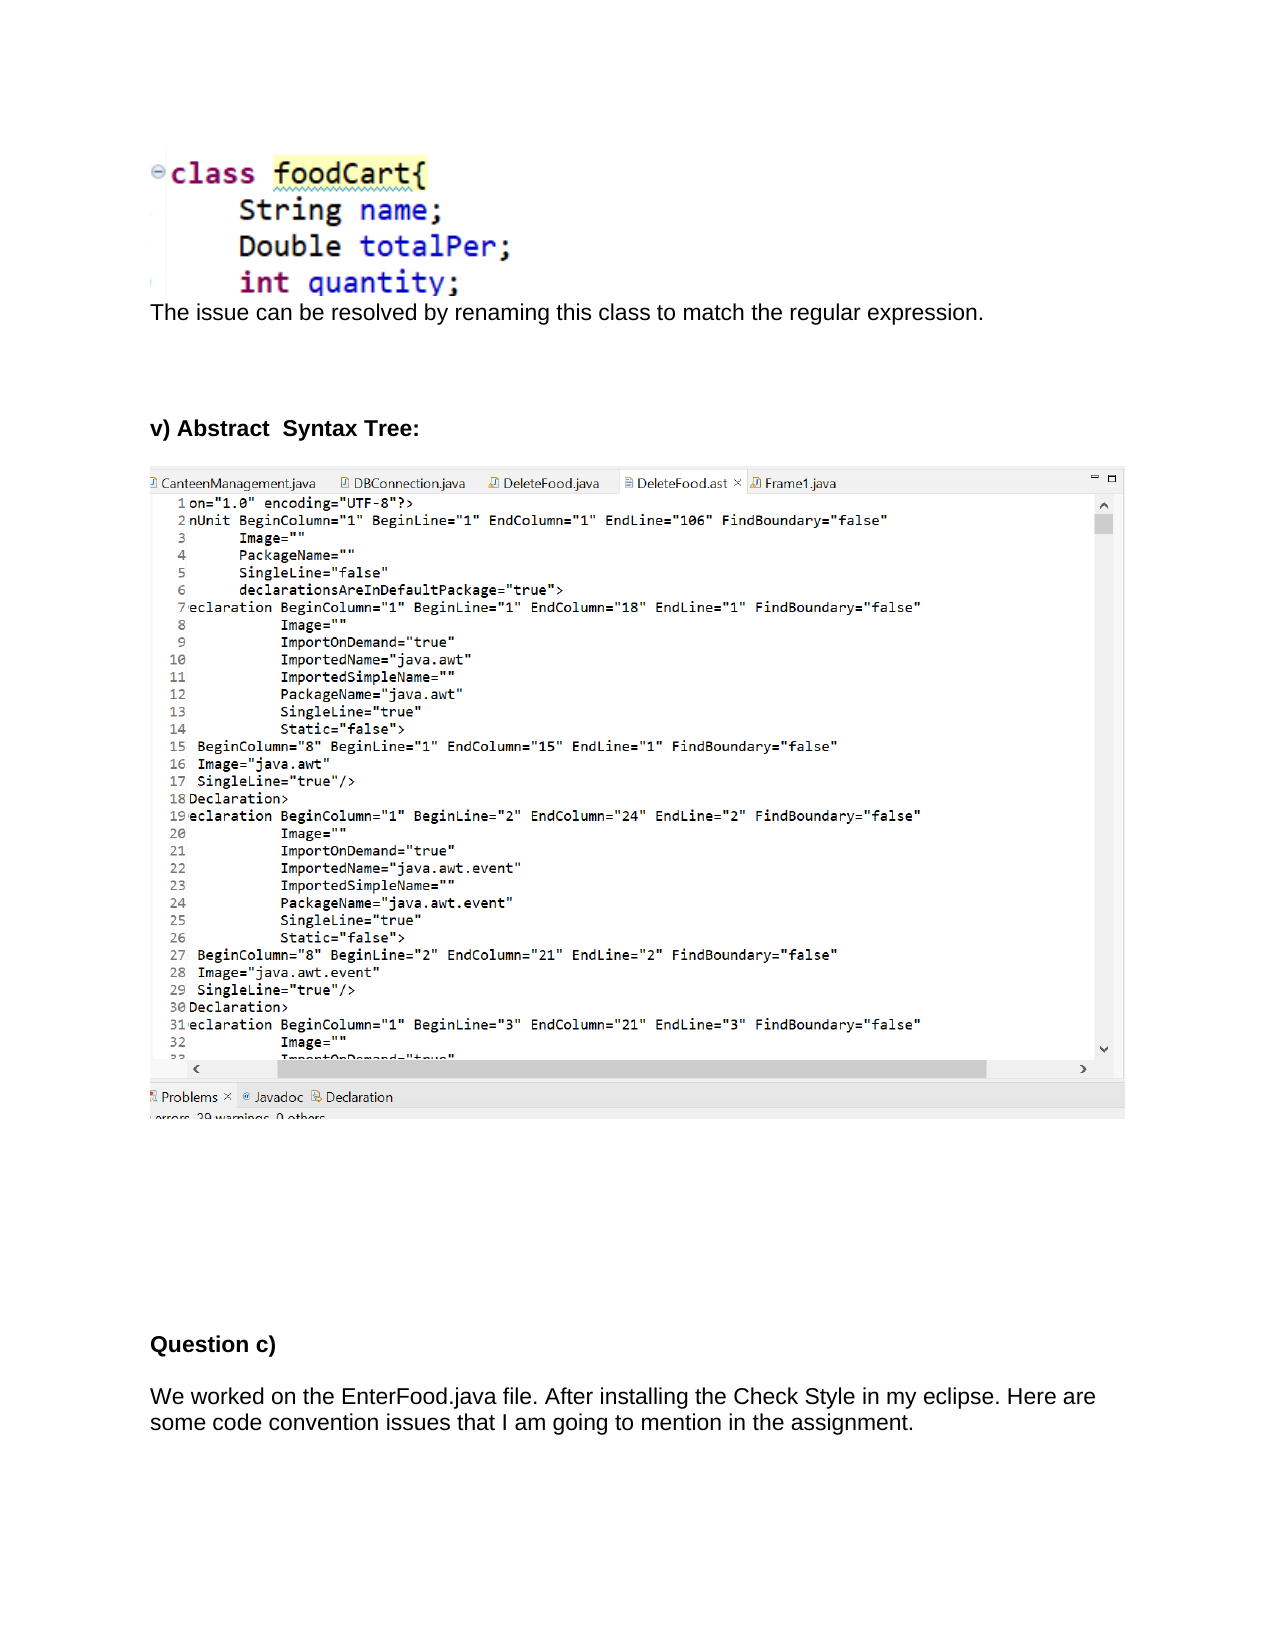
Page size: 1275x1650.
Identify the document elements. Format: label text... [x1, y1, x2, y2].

text Question c) [150, 1331, 1125, 1358]
picture [150, 466, 1125, 1119]
picture [150, 150, 616, 296]
text The issue can be resolved by renaming this class to match the regular expression. [150, 299, 1125, 326]
text v) Abstract Syntax Tree: [150, 415, 1125, 441]
text We worked on the EnterFood.java file. After installing the Check Style in my eclipse. Here are some code convention issues that I am going to mention in the assignment. [150, 1383, 1125, 1435]
